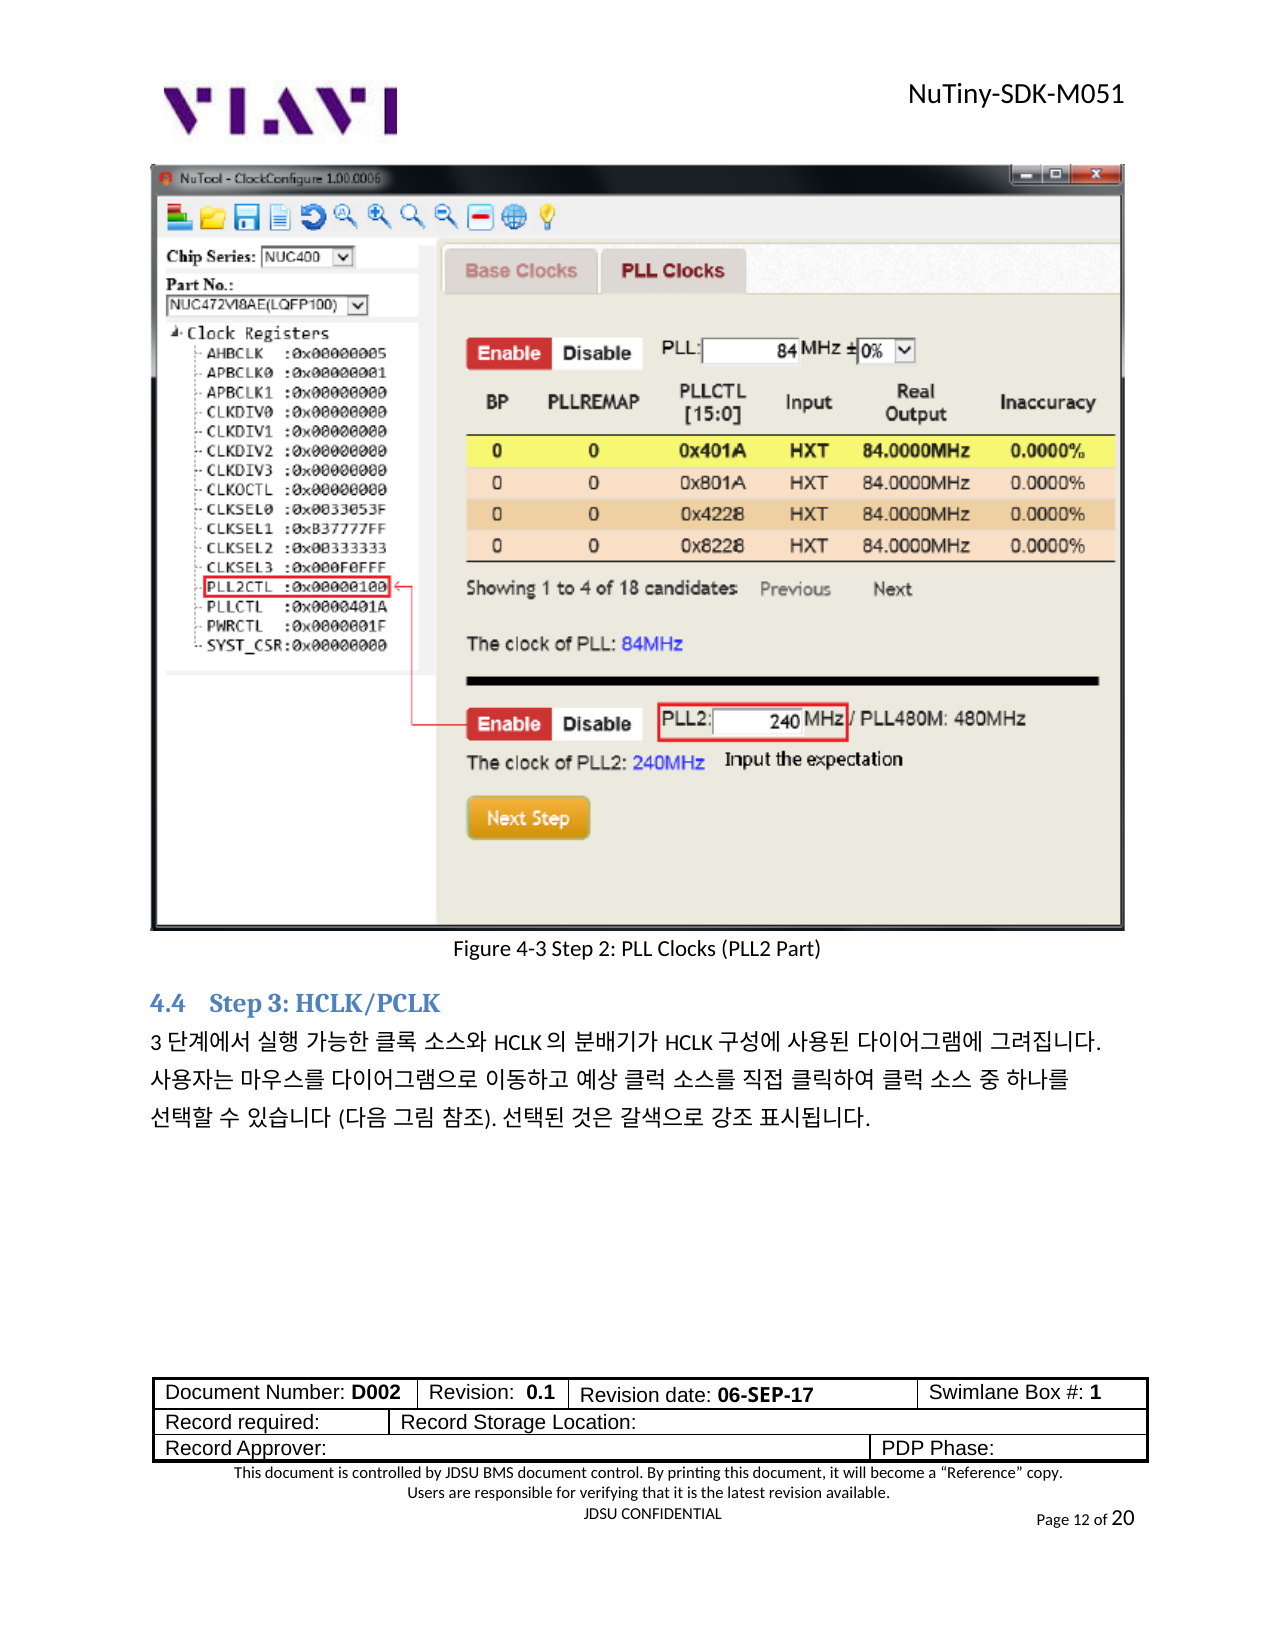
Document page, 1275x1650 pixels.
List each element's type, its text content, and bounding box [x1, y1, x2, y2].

picture [162, 68, 397, 146]
text Figure 4-3 Step 2: PLL Clocks (PLL2 Part) [150, 931, 1125, 963]
text 3 단계에서 실행 가능한 클록 소스와 HCLK의 분배기가 HCLK 구성에 사용된 다이어그램에 그려집니다. 사용자는 마우스를 다이어그램으로 이동하고 예상 클럭 소스를 직접 클릭하여 클럭 소스 중 하나를 선택할 수 있습니다 (다음 그림 참조). 선택된 것은 갈색으로 강조 표시됩니다. [150, 1023, 1125, 1133]
picture [150, 164, 1125, 931]
subtitle Step 3: HCLK/PCLK [150, 988, 1125, 1019]
